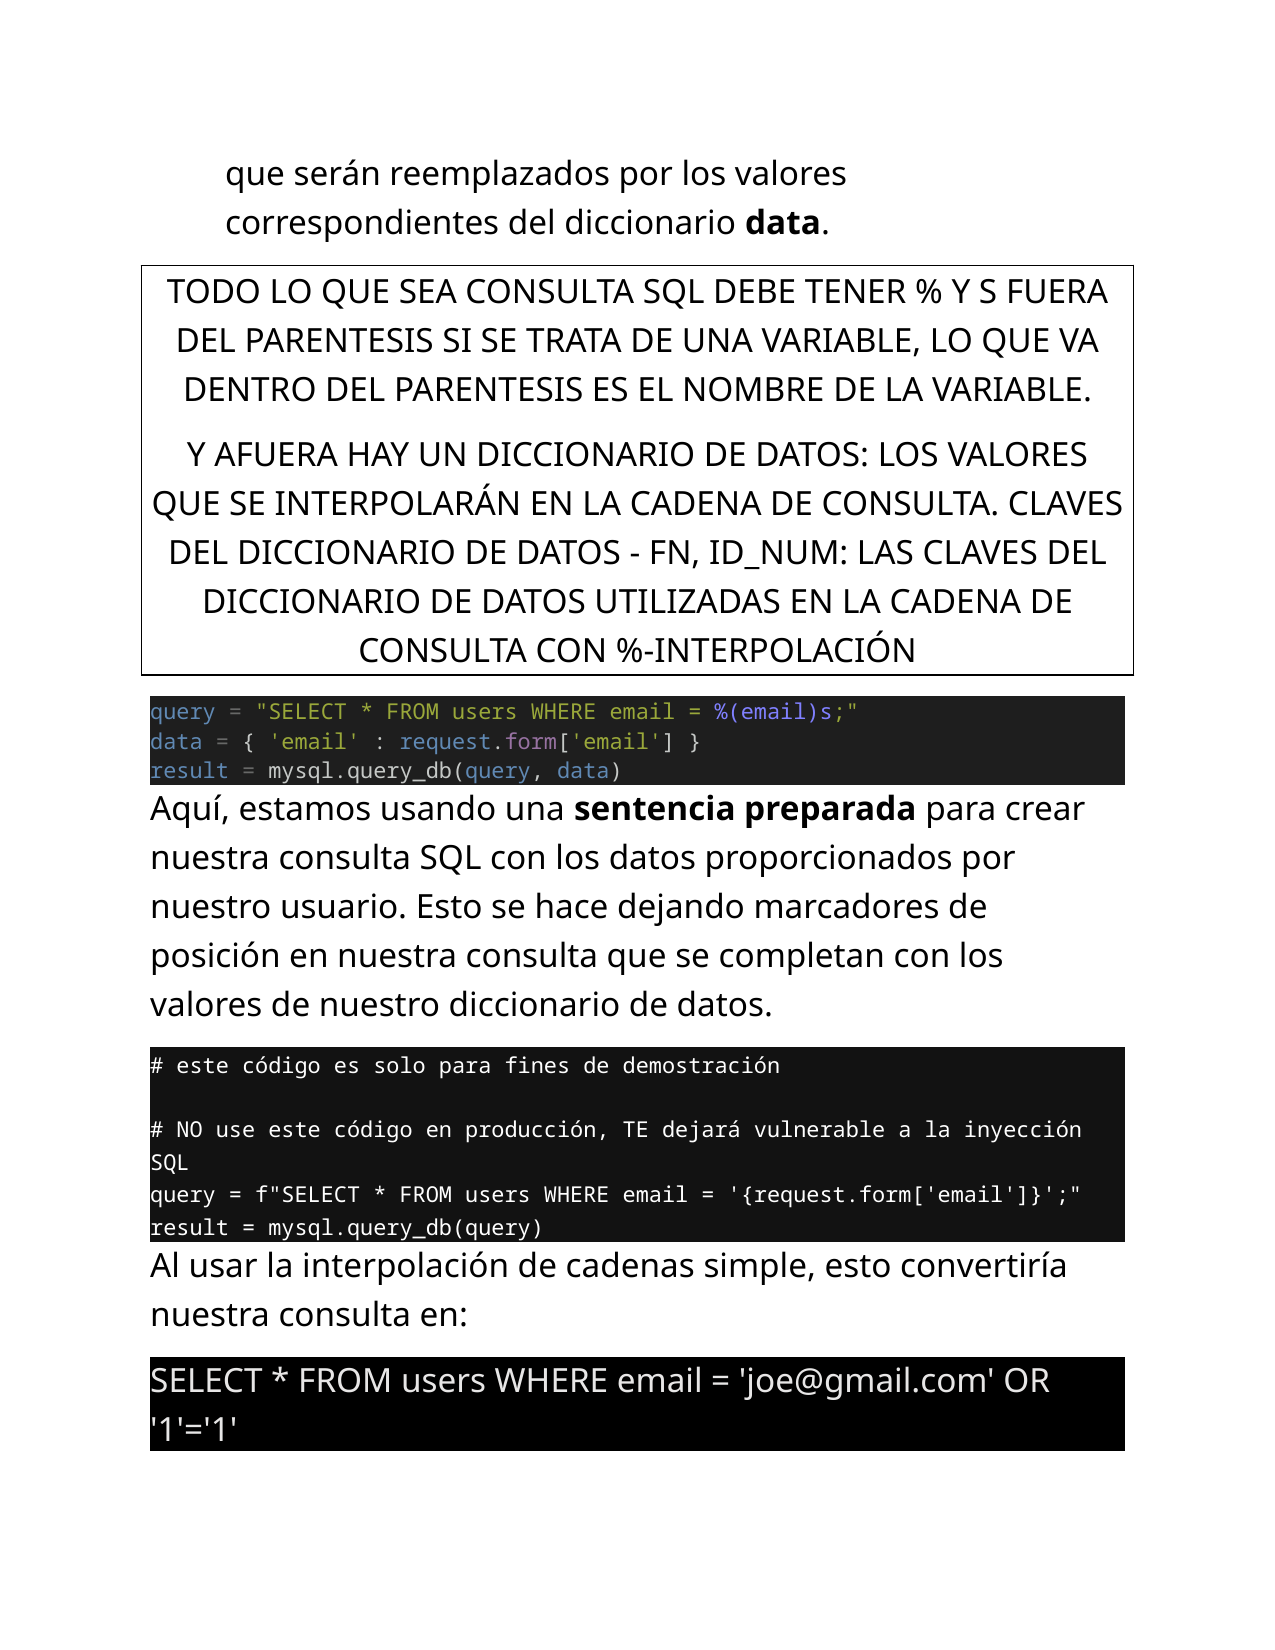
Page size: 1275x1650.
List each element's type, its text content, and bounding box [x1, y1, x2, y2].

text Al usar la interpolación de cadenas simple, esto convertiría nuestra consulta en: [150, 1242, 1125, 1336]
text TODO LO QUE SEA CONSULTA SQL DEBE TENER % Y S FUERA DEL PARENTESIS SI SE TRATA DE UNA VARIABLE, LO QUE VA DENTRO DEL PARENTESIS ES EL NOMBRE DE LA VARIABLE. [142, 266, 1133, 411]
text # NO use este código en producción, TE dejará vulnerable a la inyección SQL [150, 1111, 1125, 1176]
text Y AFUERA HAY UN DICCIONARIO DE DATOS: LOS VALORES QUE SE INTERPOLARÁN EN LA CADENA DE CONSULTA. CLAVES DEL DICCIONARIO DE DATOS - FN, ID_NUM: LAS CLAVES DEL DICCIONARIO DE DATOS UTILIZADAS EN LA CADENA DE CONSULTA CON %-INTERPOLACIÓN [142, 428, 1133, 674]
text data = { 'email' : request.form['email'] } [150, 726, 1125, 755]
text result = mysql.query_db(query) [150, 1209, 1125, 1242]
text # este código es solo para fines de demostración [150, 1047, 1125, 1079]
text query = f"SELECT * FROM users WHERE email = '{request.form['email']}';" [150, 1176, 1125, 1209]
text SELECT * FROM users WHERE email = 'joe@gmail.com' OR '1'='1' [150, 1357, 1125, 1451]
text query = "SELECT * FROM users WHERE email = %(email)s;" [150, 696, 1125, 726]
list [187, 150, 1125, 244]
text Aquí, estamos usando una sentencia preparada para crear nuestra consulta SQL con los datos proporcionados por nuestro usuario. Esto se hace dejando marcadores de posición en nuestra consulta que se completan con los valores de nuestro diccionario de datos. [150, 785, 1125, 1026]
text result = mysql.query_db(query, data) [150, 755, 1125, 785]
